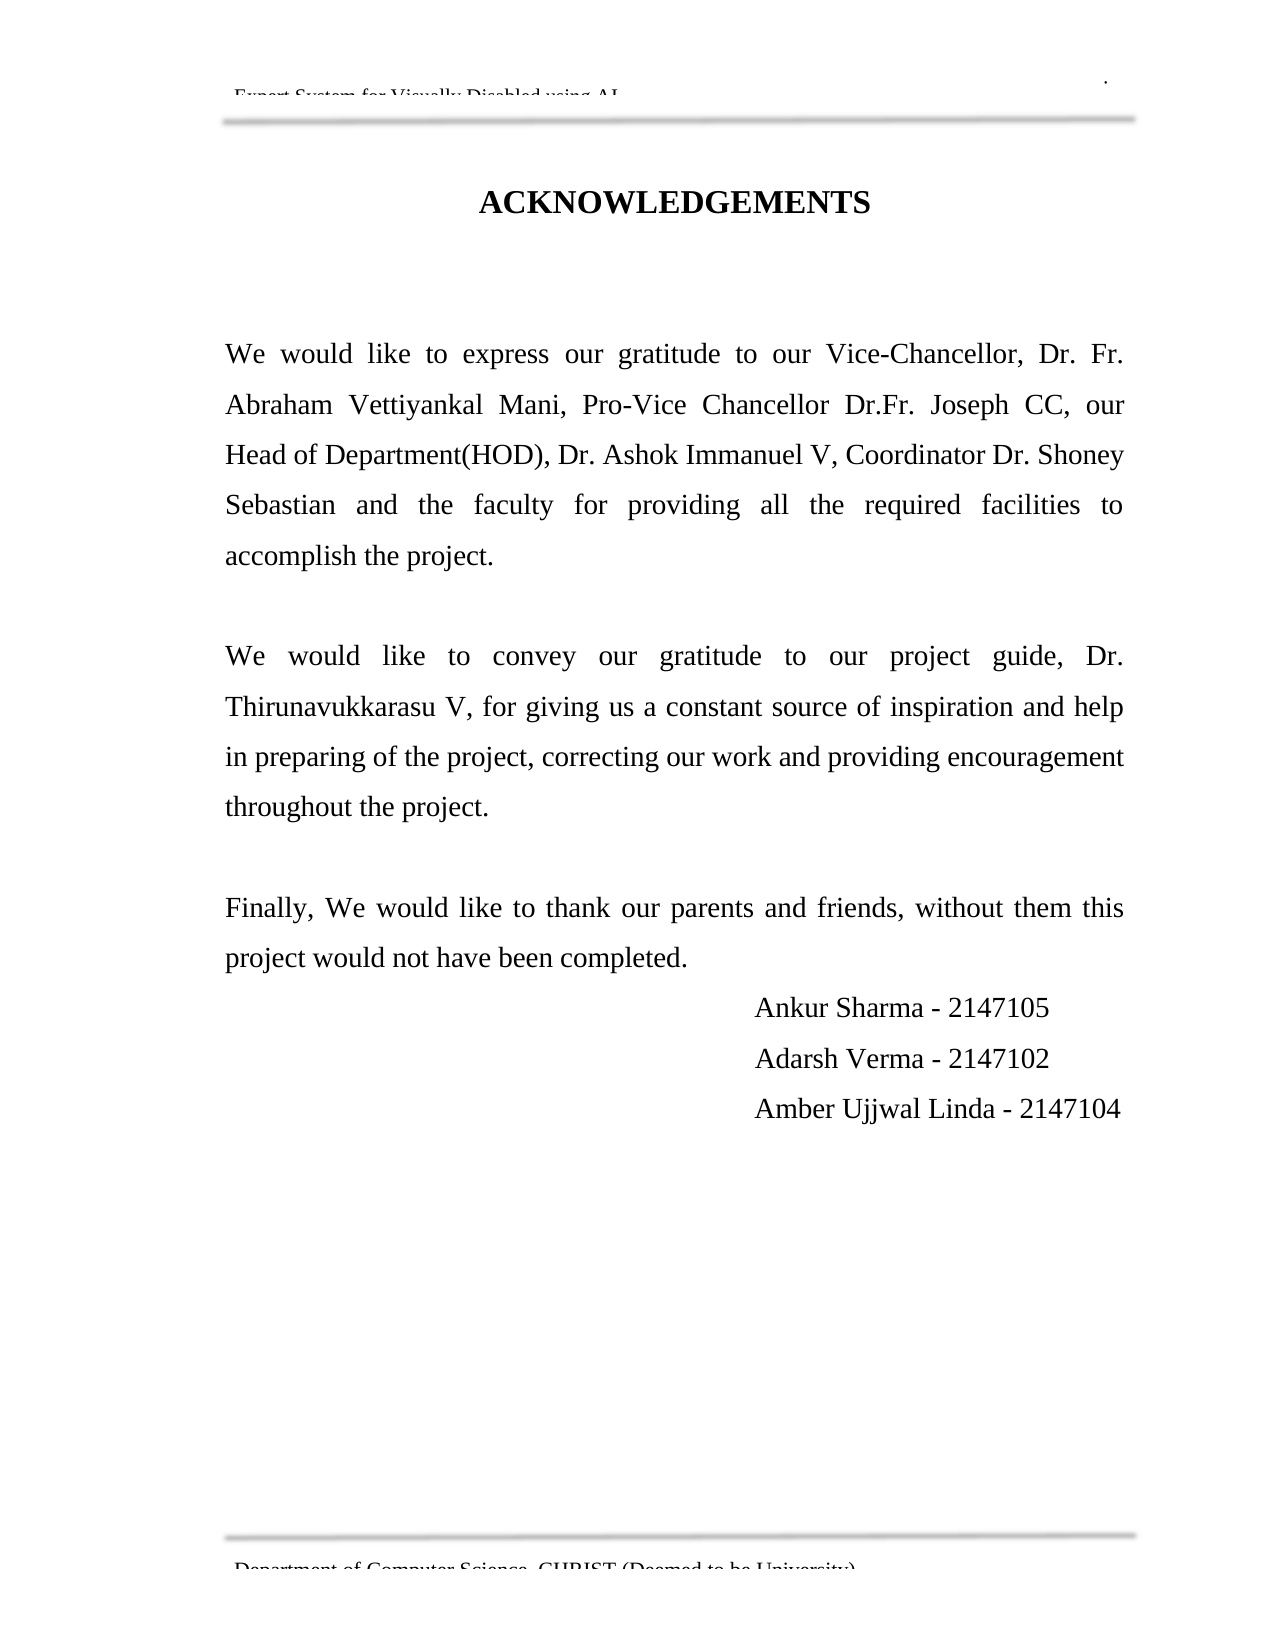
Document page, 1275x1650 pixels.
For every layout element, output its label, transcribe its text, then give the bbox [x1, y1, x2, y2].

picture [218, 110, 1141, 130]
picture [220, 1526, 1142, 1546]
subtitle ACKNOWLEDGEMENTS [235, 182, 1115, 220]
text We would like to express our gratitude to our Vice-Chancellor, Dr. Fr. Abraham Vettiyankal Mani, Pro-Vice Chancellor Dr.Fr. Joseph CC, our Head of Department(HOD), Dr. Ashok Immanuel V, Coordinator Dr. Shoney Sebastian and the faculty for providing all the required facilities to accomplish the project. [225, 336, 1125, 571]
text Amber Ujjwal Linda - 2147104 [225, 1091, 1125, 1125]
text Finally, We would like to thank our parents and friends, without them this project would not have been completed. [225, 890, 1125, 974]
text Ankur Sharma - 2147105 Adarsh Verma - 2147102 [225, 991, 1125, 1074]
text We would like to convey our gratitude to our project guide, Dr. Thirunavukkarasu V, for giving us a constant source of inspiration and help in preparing of the project, correcting our work and providing encouragement throughout the project. [225, 638, 1125, 823]
